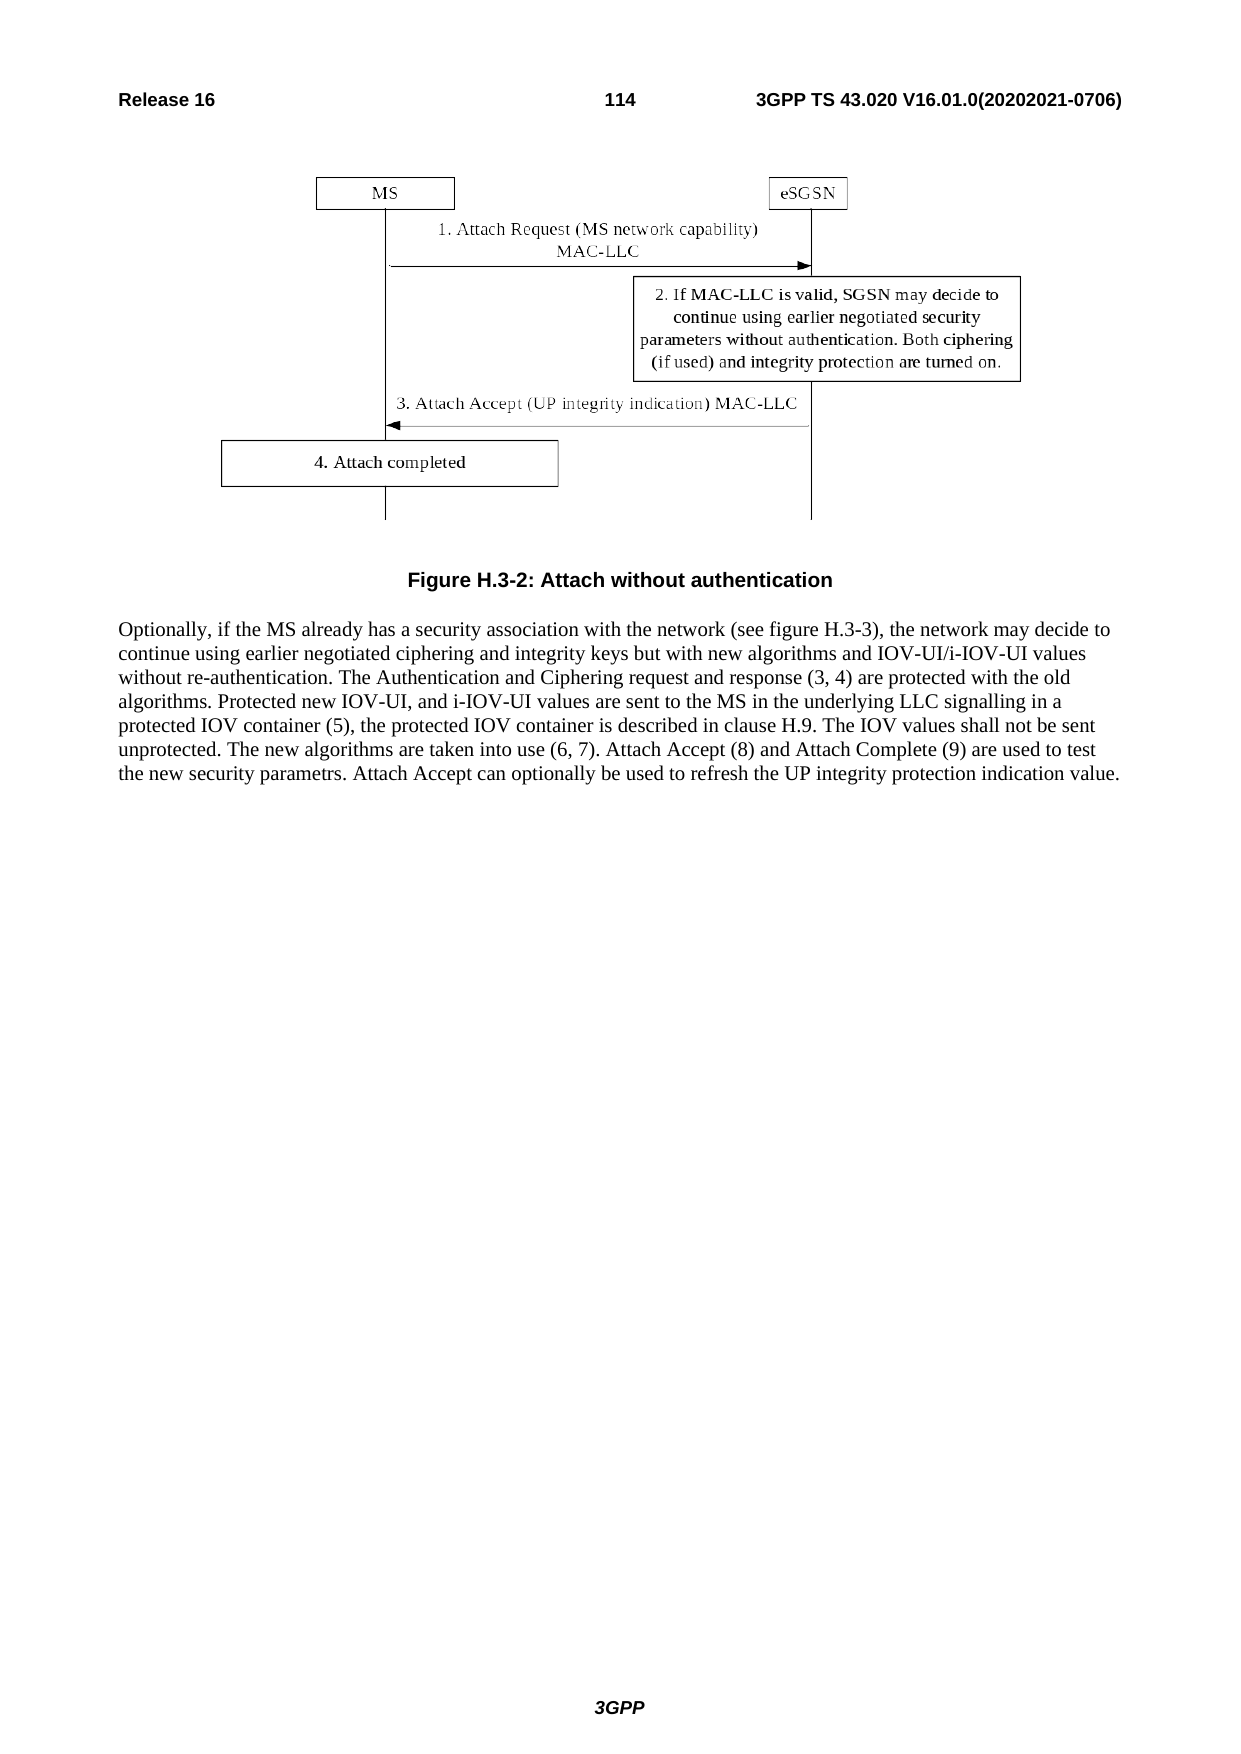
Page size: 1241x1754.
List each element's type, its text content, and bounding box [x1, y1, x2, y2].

text Optionally, if the MS already has a security association with the network (see figure H.3-3), the network may decide to continue using earlier negotiated ciphering and integrity keys but with new algorithms and IOV-UI/i-IOV-UI values without re-authentication. The Authentication and Ciphering request and response (3, 4) are protected with the old algorithms. Protected new IOV-UI, and i-IOV-UI values are sent to the MS in the underlying LLC signalling in a protected IOV container (5), the protected IOV container is described in clause H.9. The IOV values shall not be sent unprotected. The new algorithms are taken into use (6, 7). Attach Accept (8) and Attach Complete (9) are used to test the new security parametrs. Attach Accept can optionally be used to refresh the UP integrity protection indication value. [118, 617, 1122, 785]
text Figure H.3-2: Attach without authentication [118, 568, 1122, 592]
